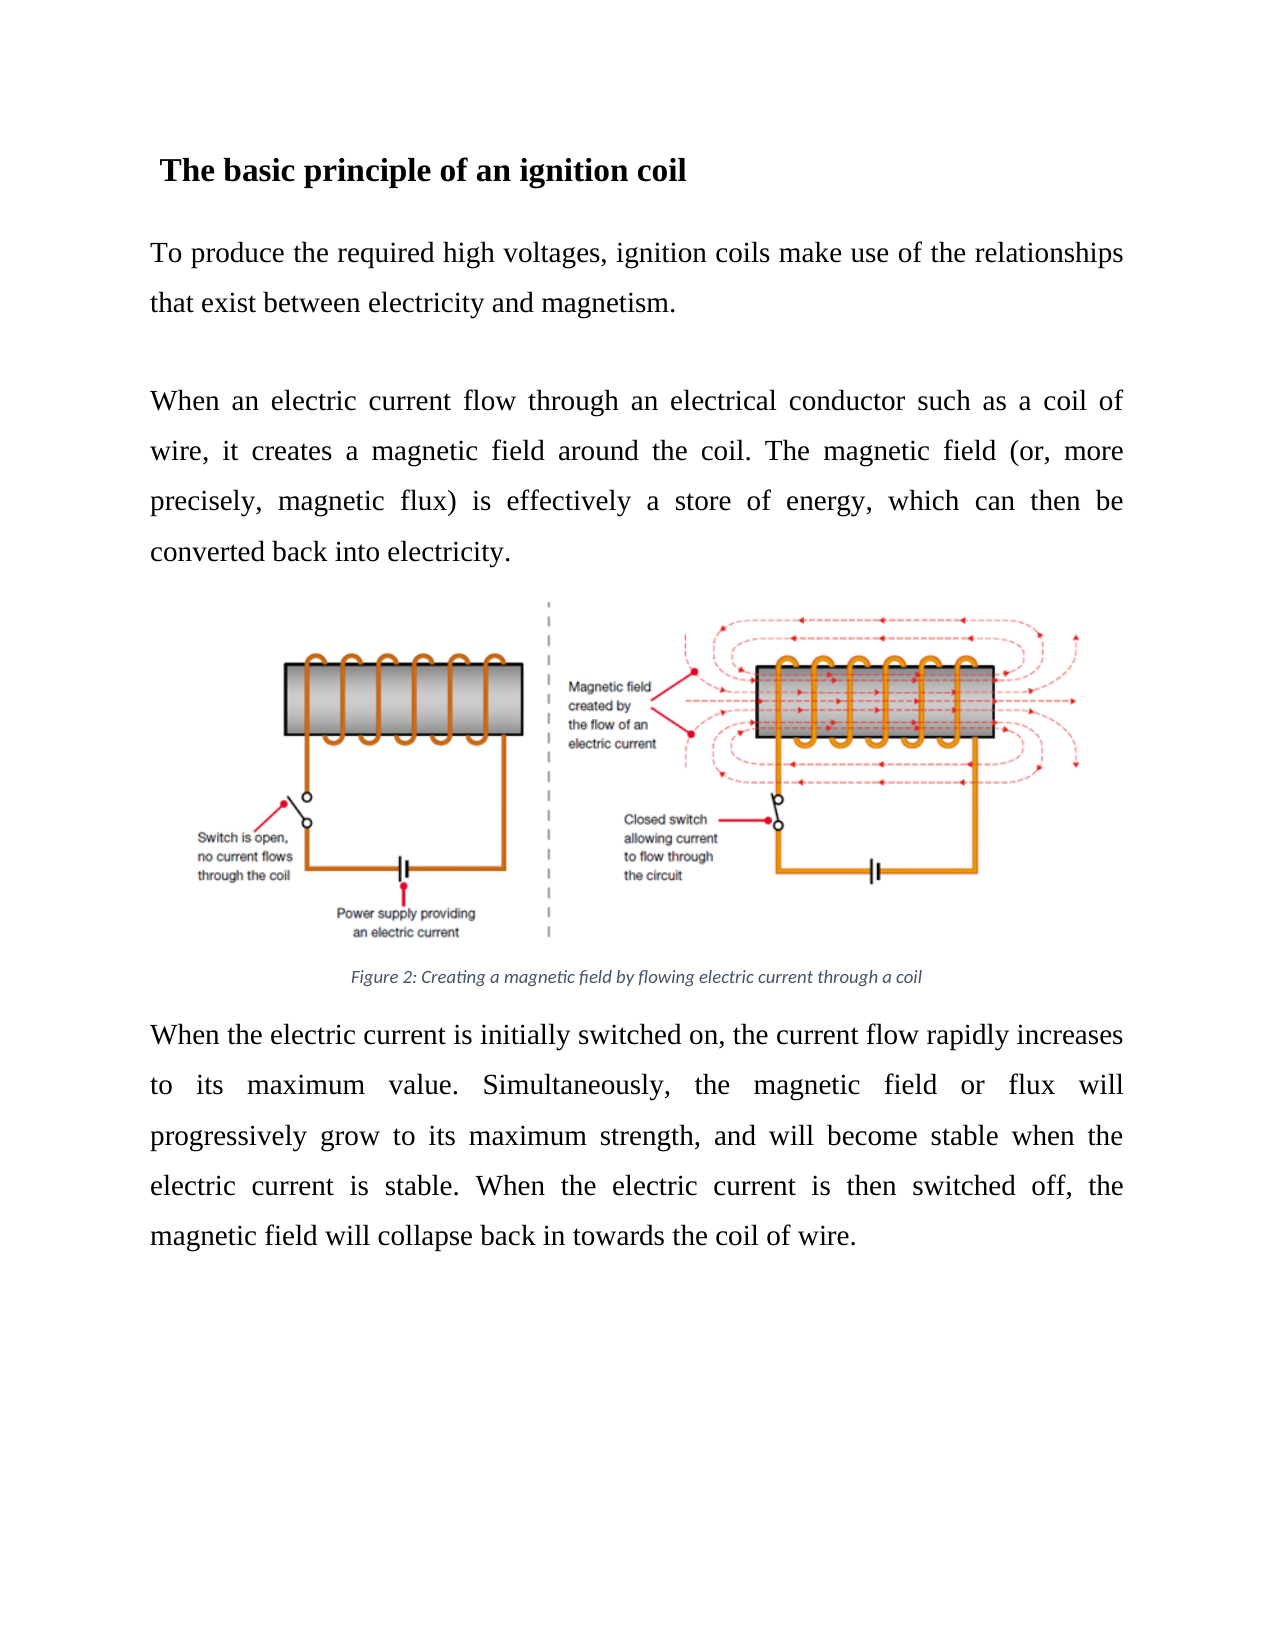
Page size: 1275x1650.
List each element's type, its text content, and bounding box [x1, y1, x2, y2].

text To produce the required high voltages, ignition coils make use of the relationships that exist between electricity and magnetism. [150, 235, 1125, 319]
text The basic principle of an ignition coil [159, 150, 1125, 188]
text When an electric current flow through an electrical conductor such as a coil of wire, it creates a magnetic field around the coil. The magnetic field (or, more precisely, magnetic flux) is effectively a store of energy, which can then be converted back into electricity. [150, 383, 1125, 567]
picture [189, 602, 1083, 943]
